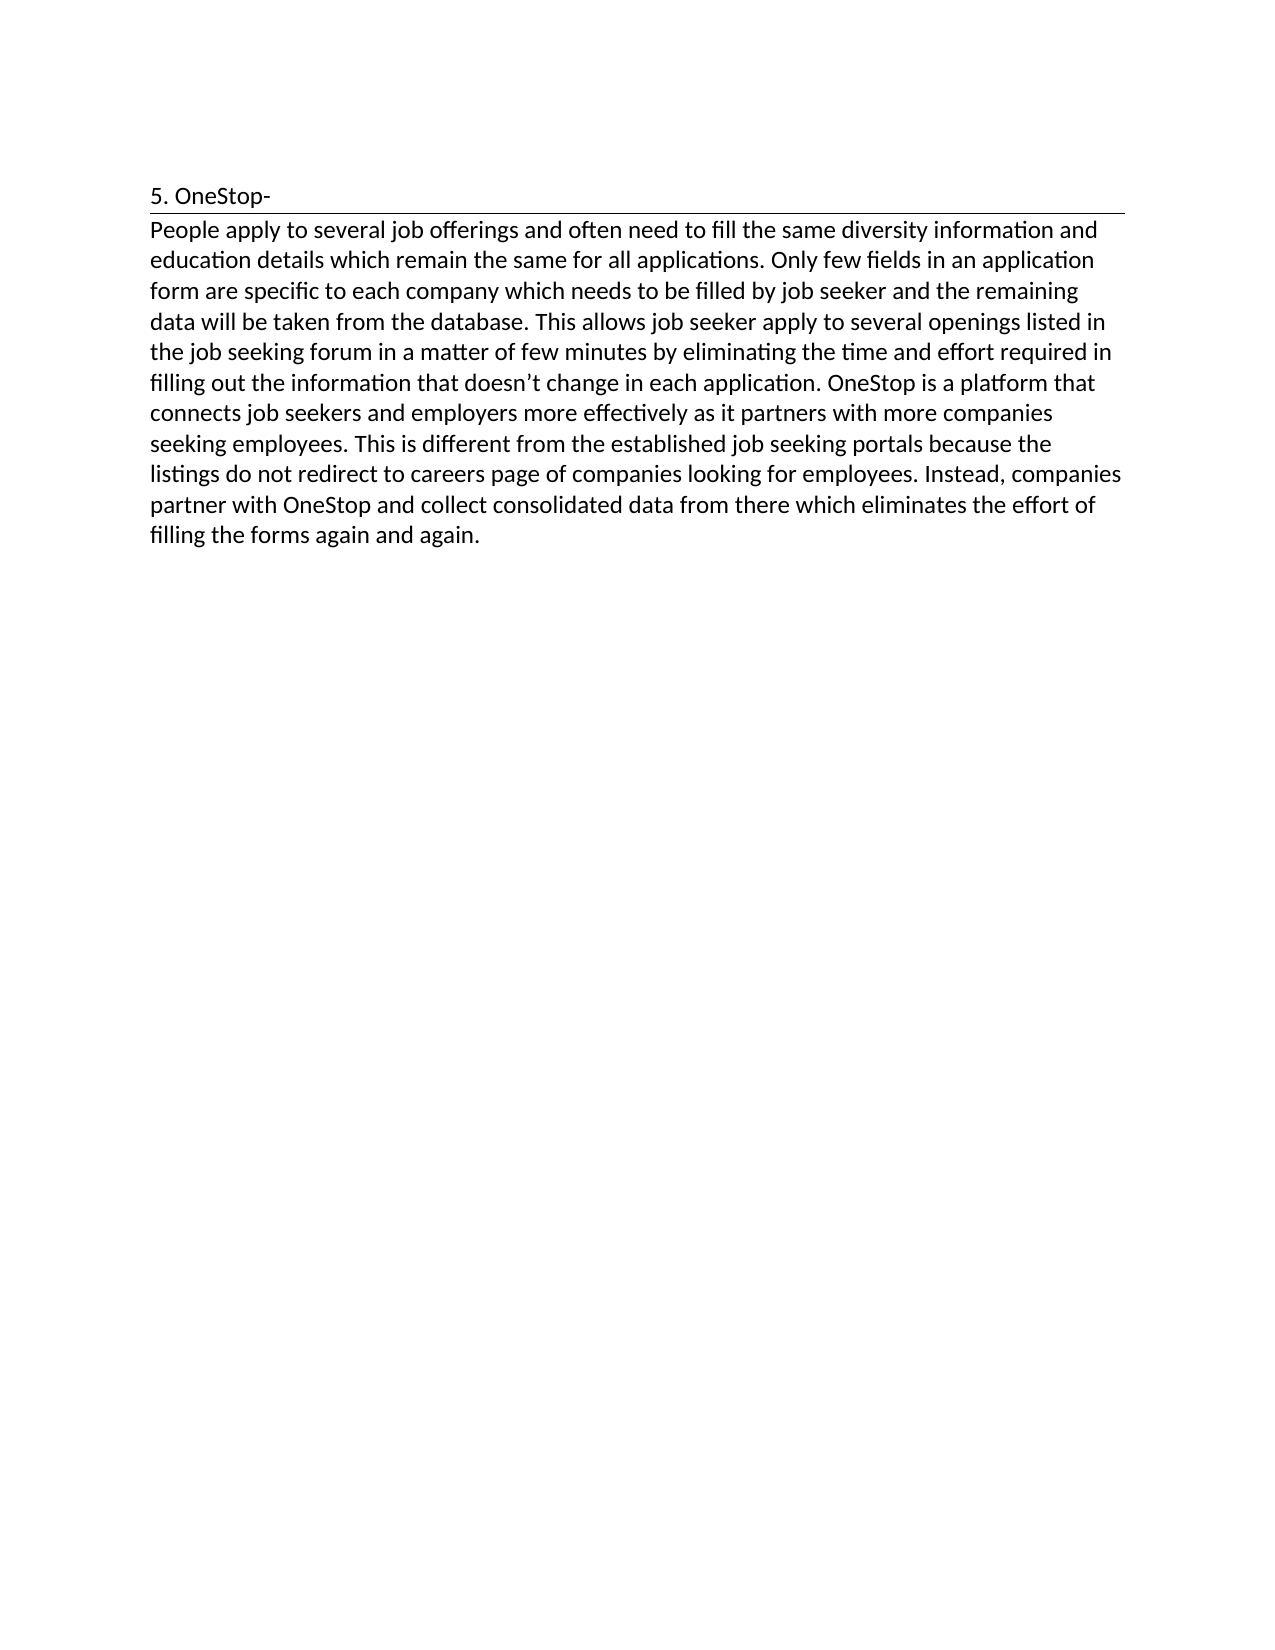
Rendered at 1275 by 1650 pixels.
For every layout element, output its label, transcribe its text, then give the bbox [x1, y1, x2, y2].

text People apply to several job offerings and often need to fill the same diversity information and education details which remain the same for all applications. Only few fields in an application form are specific to each company which needs to be filled by job seeker and the remaining data will be taken from the database. This allows job seeker apply to several openings listed in the job seeking forum in a matter of few minutes by eliminating the time and effort required in filling out the information that doesn’t change in each application. OneStop is a platform that connects job seekers and employers more effectively as it partners with more companies seeking employees. This is different from the established job seeking portals because the listings do not redirect to careers page of companies looking for employees. Instead, companies partner with OneStop and collect consolidated data from there which eliminates the effort of filling the forms again and again. [150, 214, 1125, 550]
text 5. OneStop- [150, 181, 1125, 213]
